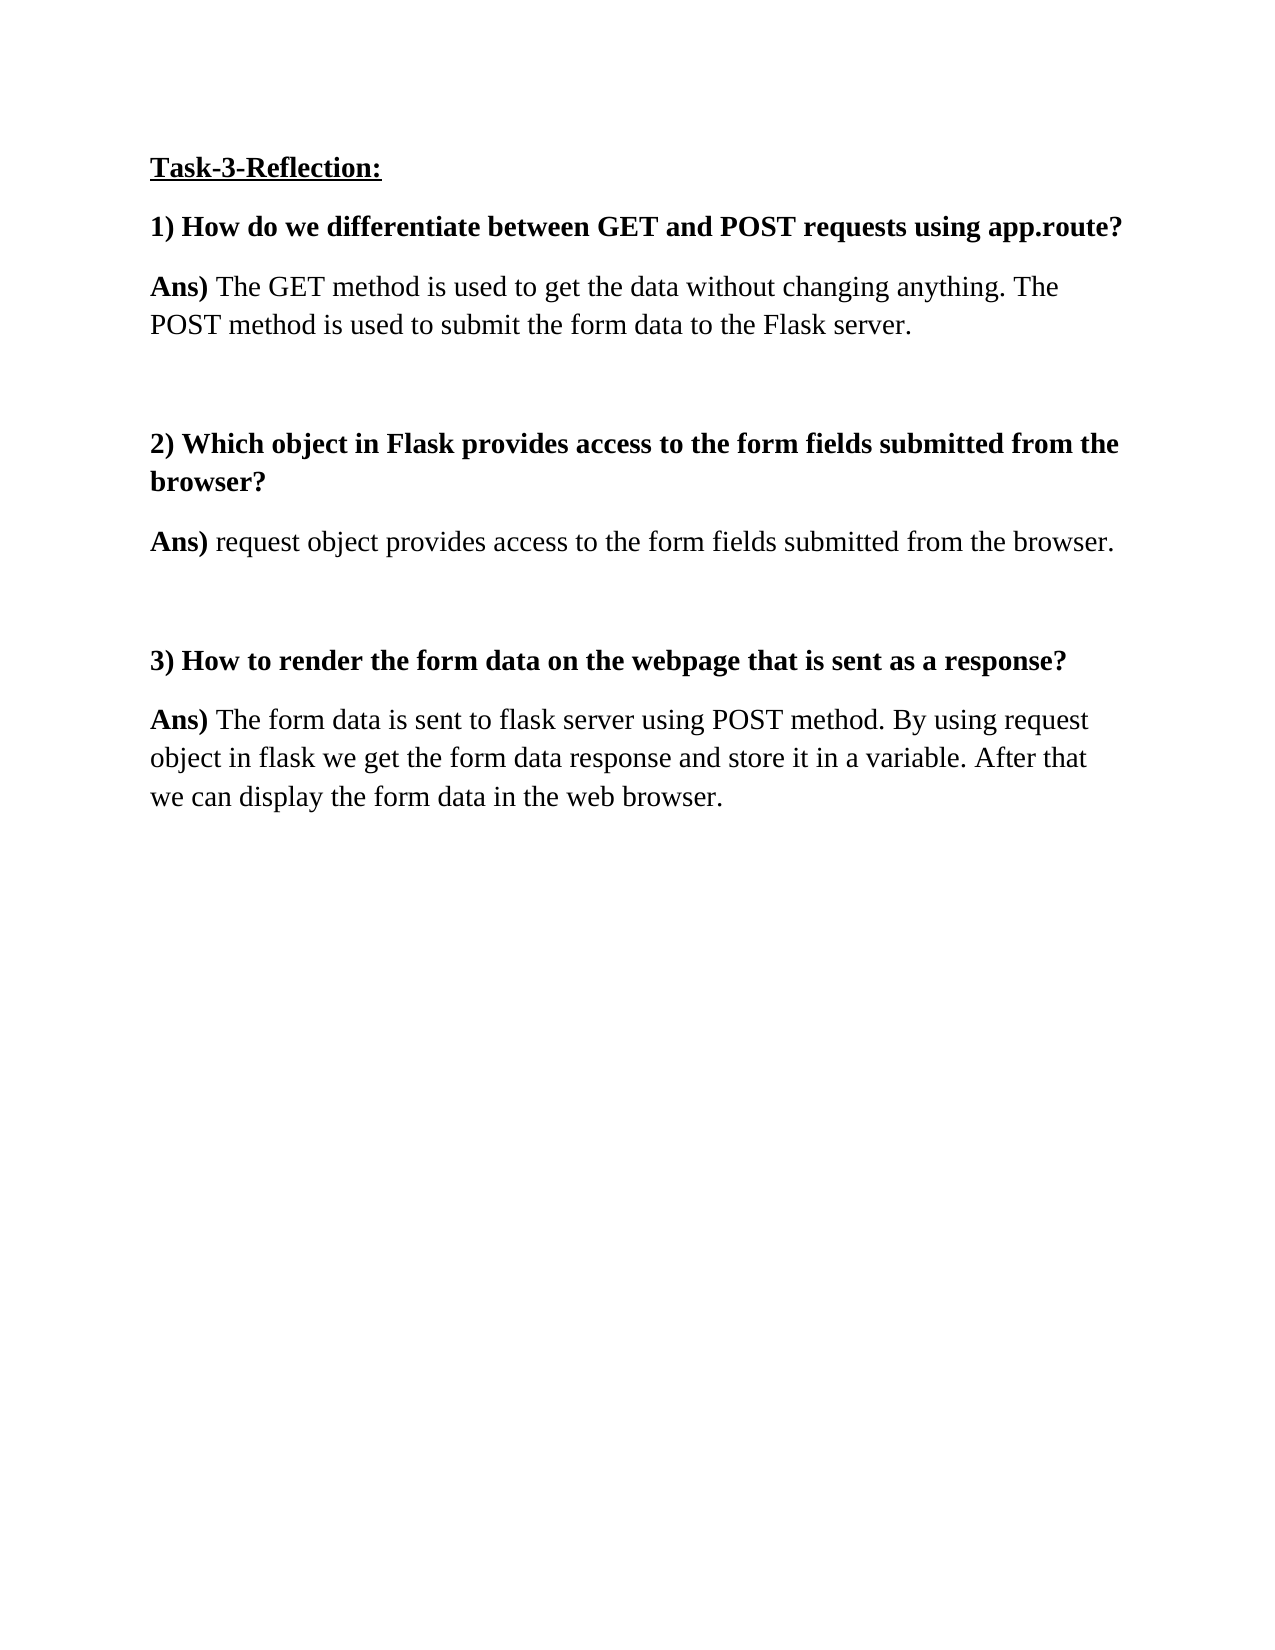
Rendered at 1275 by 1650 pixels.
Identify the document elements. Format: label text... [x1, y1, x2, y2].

text Ans) The form data is sent to flask server using POST method. By using request object in flask we get the form data response and store it in a variable. After that we can display the form data in the web browser. [150, 702, 1125, 813]
text Ans) The GET method is used to get the data without changing anything. The POST method is used to submit the form data to the Flask server. [150, 269, 1125, 341]
text 3) How to render the form data on the webpage that is sent as a response? [150, 643, 1125, 676]
text 1) How do we differentiate between GET and POST requests using app.route? [150, 209, 1125, 243]
text Ans) request object provides access to the form fields submitted from the browser. [150, 524, 1125, 557]
text 2) Which object in Flask provides access to the form fields submitted from the browser? [150, 426, 1125, 498]
text Task-3-Reflection: [150, 150, 1125, 183]
